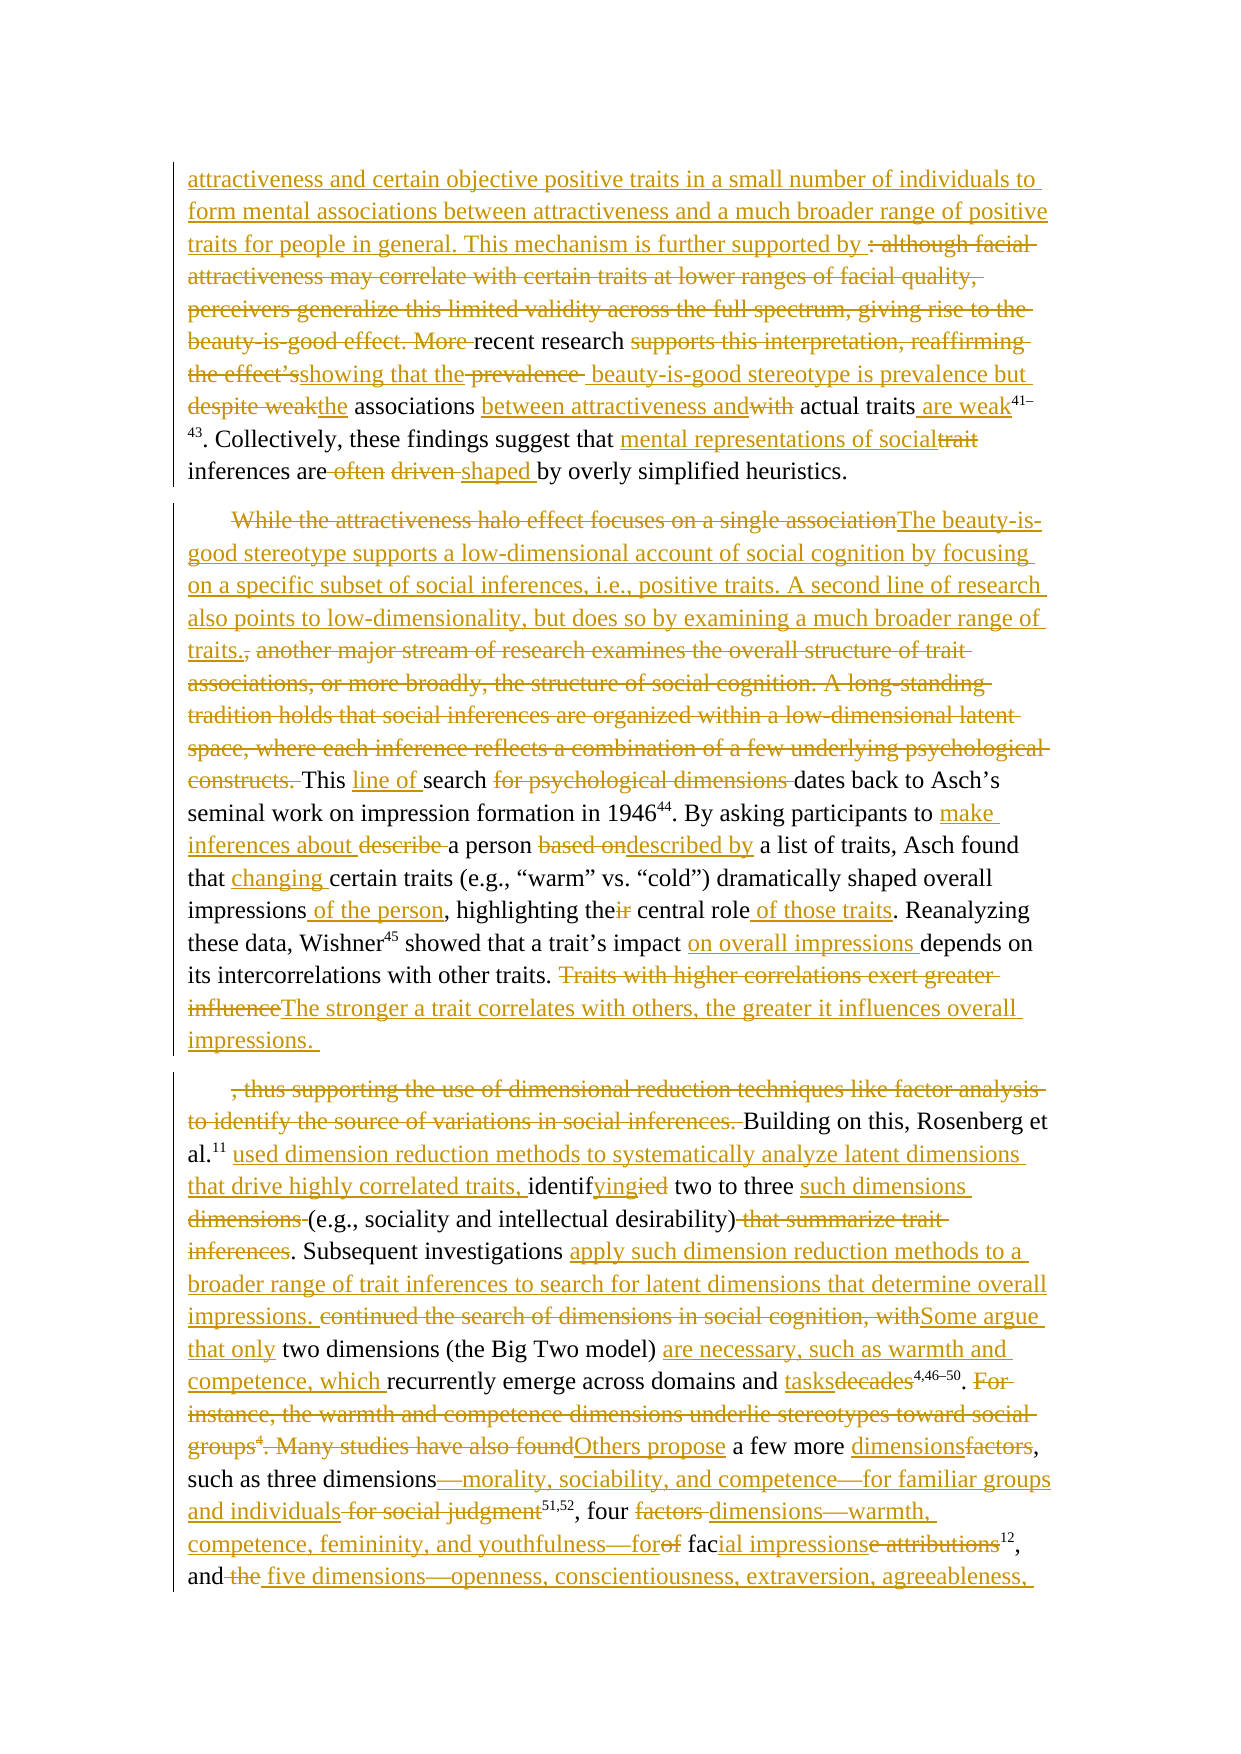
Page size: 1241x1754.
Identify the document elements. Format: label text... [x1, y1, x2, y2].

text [187, 162, 1053, 487]
text This search dates back to Asch’s seminal work on impression formation in 194644. By asking participants to a person a list of traits, Asch found that certain traits (e.g., “warm” vs. “cold”) dramatically shaped overall impressions, highlighting the central role. Reanalyzing these data, Wishner45 showed that a trait’s impact depends on its intercorrelations with other traits. [187, 503, 1053, 1056]
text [187, 1072, 1053, 1592]
